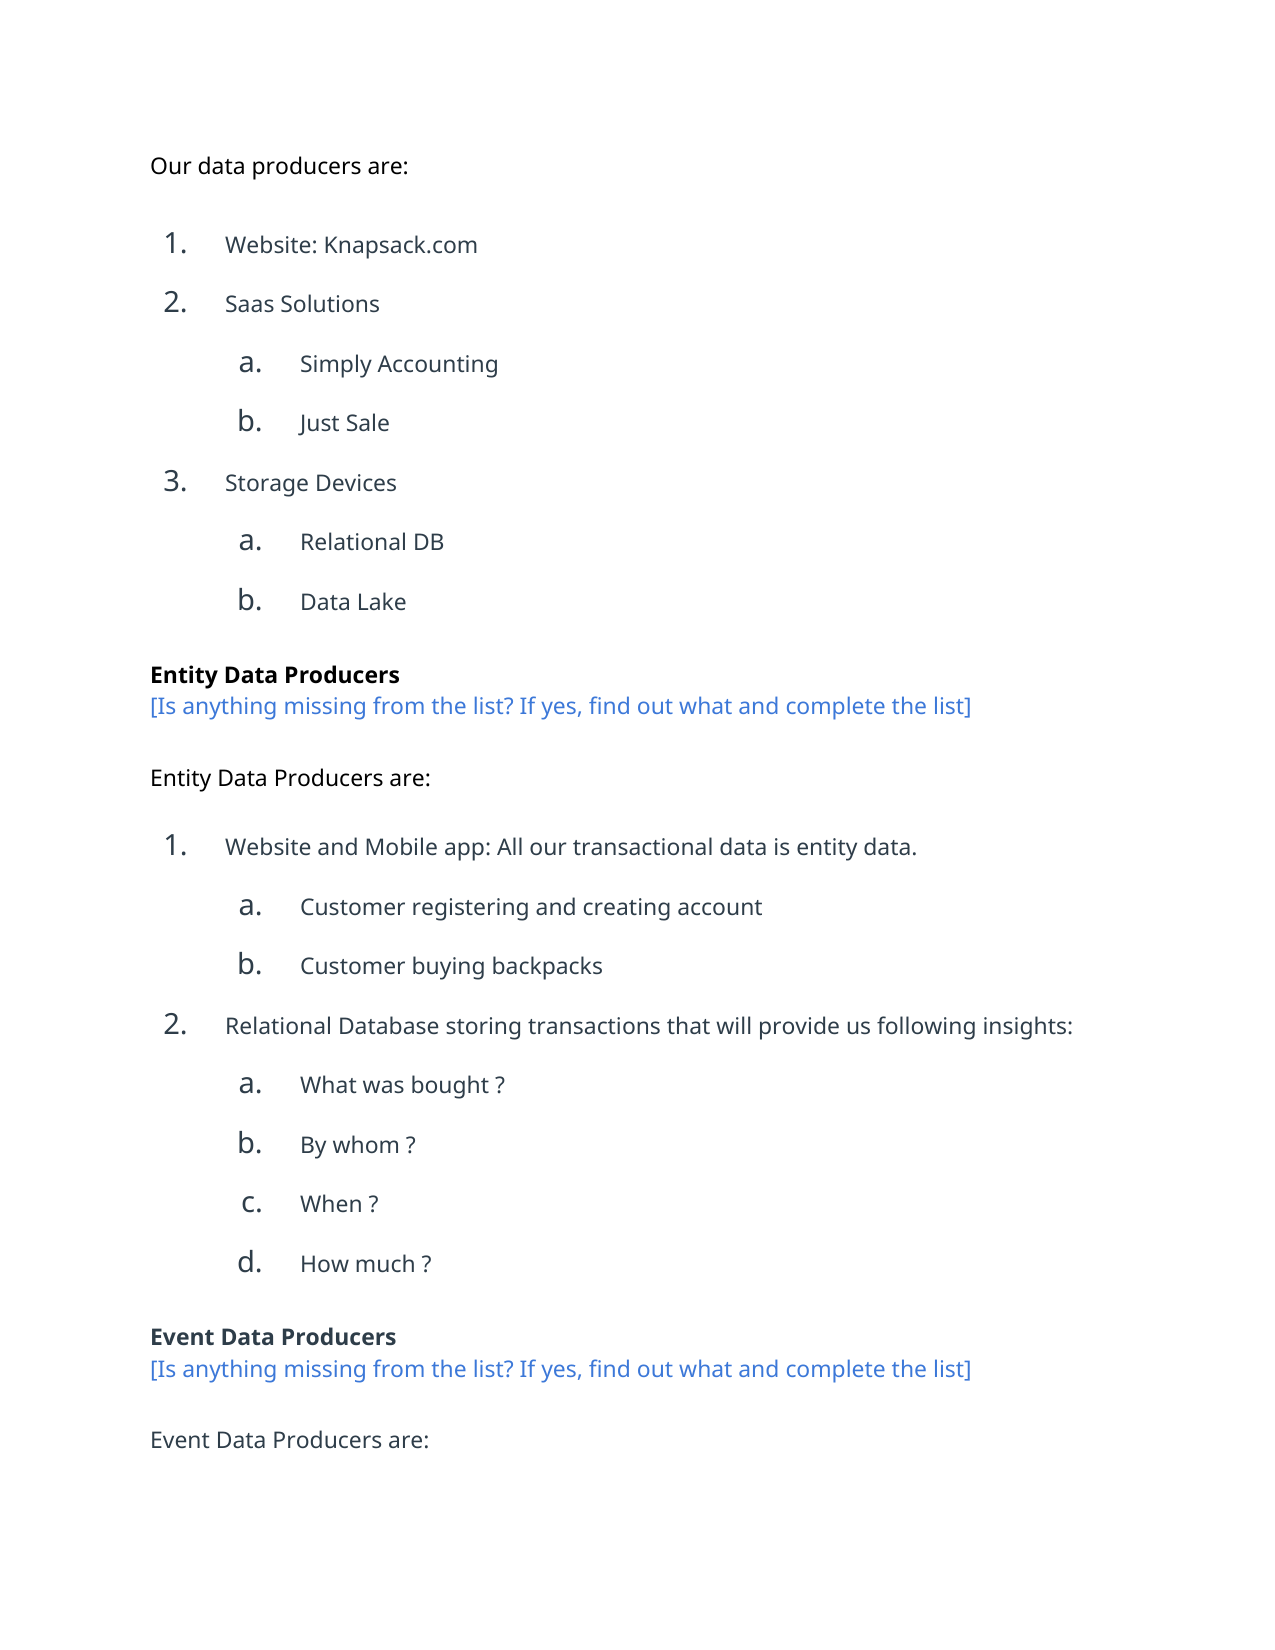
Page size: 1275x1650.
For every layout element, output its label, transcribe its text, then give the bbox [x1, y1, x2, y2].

list When ? [262, 1182, 1125, 1221]
text Event Data Producers are: [150, 1424, 1125, 1456]
list Website and Mobile app: All our transactional data is entity data. [187, 825, 1125, 864]
list Saas Solutions [187, 281, 1125, 321]
text Event Data Producers [150, 1321, 1125, 1353]
list Relational DB [262, 519, 1125, 559]
text Entity Data Producers [150, 659, 1125, 690]
list Customer buying backpacks [262, 944, 1125, 983]
list Relational Database storing transactions that will provide us following insights: [187, 1003, 1125, 1043]
list Customer registering and creating account [262, 884, 1125, 924]
list Website: Knapsack.com [187, 222, 1125, 262]
text [Is anything missing from the list? If yes, find out what and complete the list] [150, 1353, 1125, 1384]
text Our data producers are: [150, 150, 1125, 181]
list Just Sale [262, 400, 1125, 440]
text [Is anything missing from the list? If yes, find out what and complete the list] [150, 690, 1125, 722]
list Simply Accounting [262, 341, 1125, 381]
list What was bought ? [262, 1063, 1125, 1102]
list By whom ? [262, 1122, 1125, 1162]
list How much ? [262, 1241, 1125, 1281]
list Storage Devices [187, 460, 1125, 499]
text Entity Data Producers are: [150, 762, 1125, 793]
list Data Lake [262, 579, 1125, 618]
